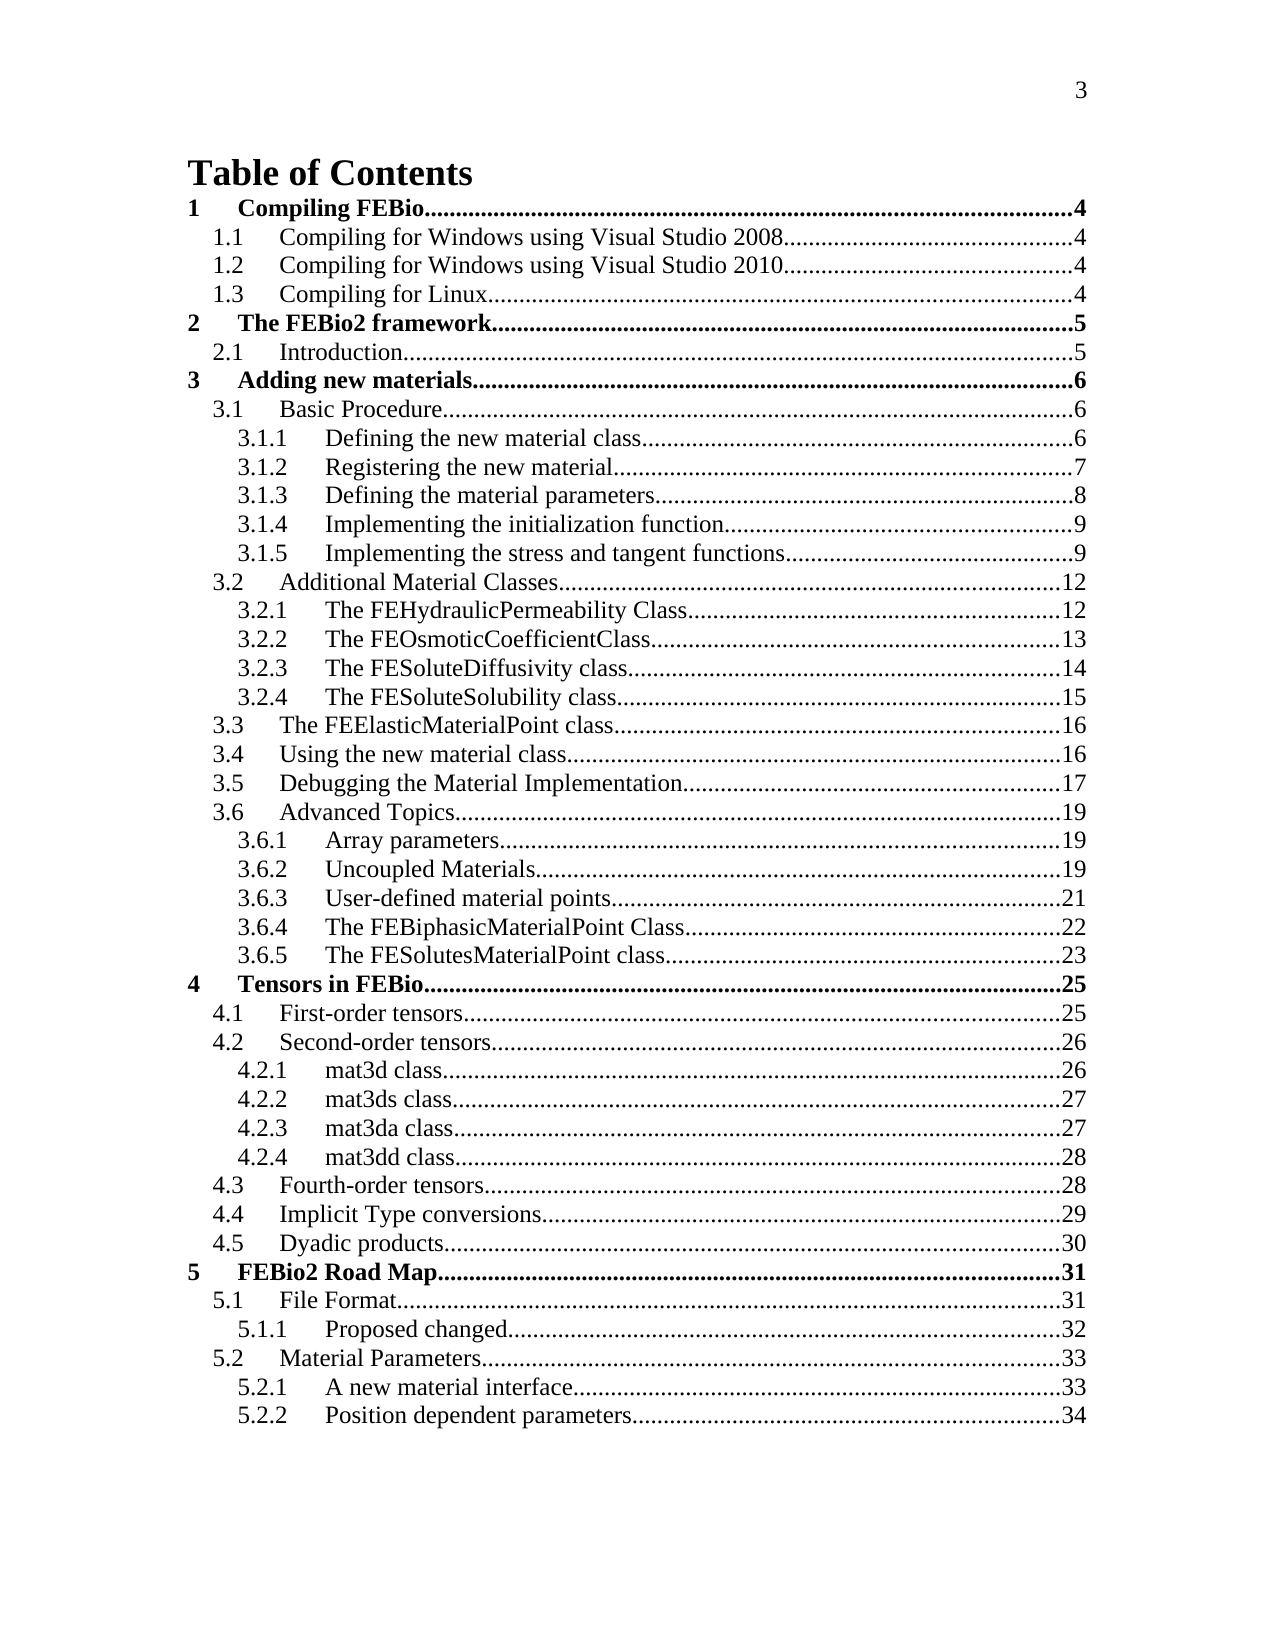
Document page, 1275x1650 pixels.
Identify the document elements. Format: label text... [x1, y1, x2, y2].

text 5.2.1 A new material interface 33 [237, 1372, 1087, 1401]
text 4.2 Second-order tensors 26 [212, 1027, 1087, 1056]
text 3.6.5 The FESolutesMaterialPoint class 23 [237, 941, 1087, 969]
text 4.2.1 mat3d class 26 [237, 1056, 1087, 1084]
text 3.5 Debugging the Material Implementation 17 [212, 768, 1087, 797]
text 3.2.3 The FESoluteDiffusivity class 14 [237, 653, 1087, 682]
text Table of Contents [187, 150, 1087, 193]
text 3.6.3 User-defined material points 21 [237, 883, 1087, 912]
text 3.2 Additional Material Classes 12 [212, 567, 1087, 596]
text 3.1 Basic Procedure 6 [212, 394, 1087, 423]
text 3.6 Advanced Topics 19 [212, 797, 1087, 826]
text 3 Adding new materials 6 [187, 366, 1087, 394]
text 4.5 Dyadic products 30 [212, 1228, 1087, 1257]
text 3.2.2 The FEOsmoticCoefficientClass 13 [237, 624, 1087, 653]
text 3.1.4 Implementing the initialization function 9 [237, 509, 1087, 538]
text 3.3 The FEElasticMaterialPoint class 16 [212, 711, 1087, 739]
text 4.4 Implicit Type conversions 29 [212, 1199, 1087, 1228]
text 3.6.2 Uncoupled Materials 19 [237, 854, 1087, 883]
text 4.2.3 mat3da class 27 [237, 1113, 1087, 1142]
text 4.2.2 mat3ds class 27 [237, 1084, 1087, 1113]
text 3.1.2 Registering the new material 7 [237, 452, 1087, 481]
text 5.2.2 Position dependent parameters 34 [237, 1401, 1087, 1429]
text 4 Tensors in FEBio 25 [187, 969, 1087, 998]
text 3.1.5 Implementing the stress and tangent functions 9 [237, 538, 1087, 567]
text 1.2 Compiling for Windows using Visual Studio 2010 4 [212, 251, 1087, 279]
text 2 The FEBio2 framework 5 [187, 308, 1087, 337]
text 4.3 Fourth-order tensors 28 [212, 1171, 1087, 1199]
text 3.6.1 Array parameters 19 [237, 826, 1087, 854]
text 1.1 Compiling for Windows using Visual Studio 2008 4 [212, 222, 1087, 251]
text 5.1 File Format 31 [212, 1286, 1087, 1314]
text 1.3 Compiling for Linux 4 [212, 279, 1087, 308]
text 3.1.1 Defining the new material class 6 [237, 423, 1087, 452]
text 5 FEBio2 Road Map 31 [187, 1257, 1087, 1286]
text 3.6.4 The FEBiphasicMaterialPoint Class 22 [237, 912, 1087, 941]
text 3.2.4 The FESoluteSolubility class 15 [237, 682, 1087, 711]
text 4.2.4 mat3dd class 28 [237, 1142, 1087, 1171]
text 3.4 Using the new material class 16 [212, 739, 1087, 768]
text 2.1 Introduction 5 [212, 337, 1087, 366]
text 5.1.1 Proposed changed 32 [237, 1314, 1087, 1343]
text 3.1.3 Defining the material parameters 8 [237, 481, 1087, 509]
text 5.2 Material Parameters 33 [212, 1343, 1087, 1372]
text 3.2.1 The FEHydraulicPermeability Class 12 [237, 596, 1087, 624]
text 4.1 First-order tensors 25 [212, 998, 1087, 1027]
text 1 Compiling FEBio 4 [187, 193, 1087, 222]
